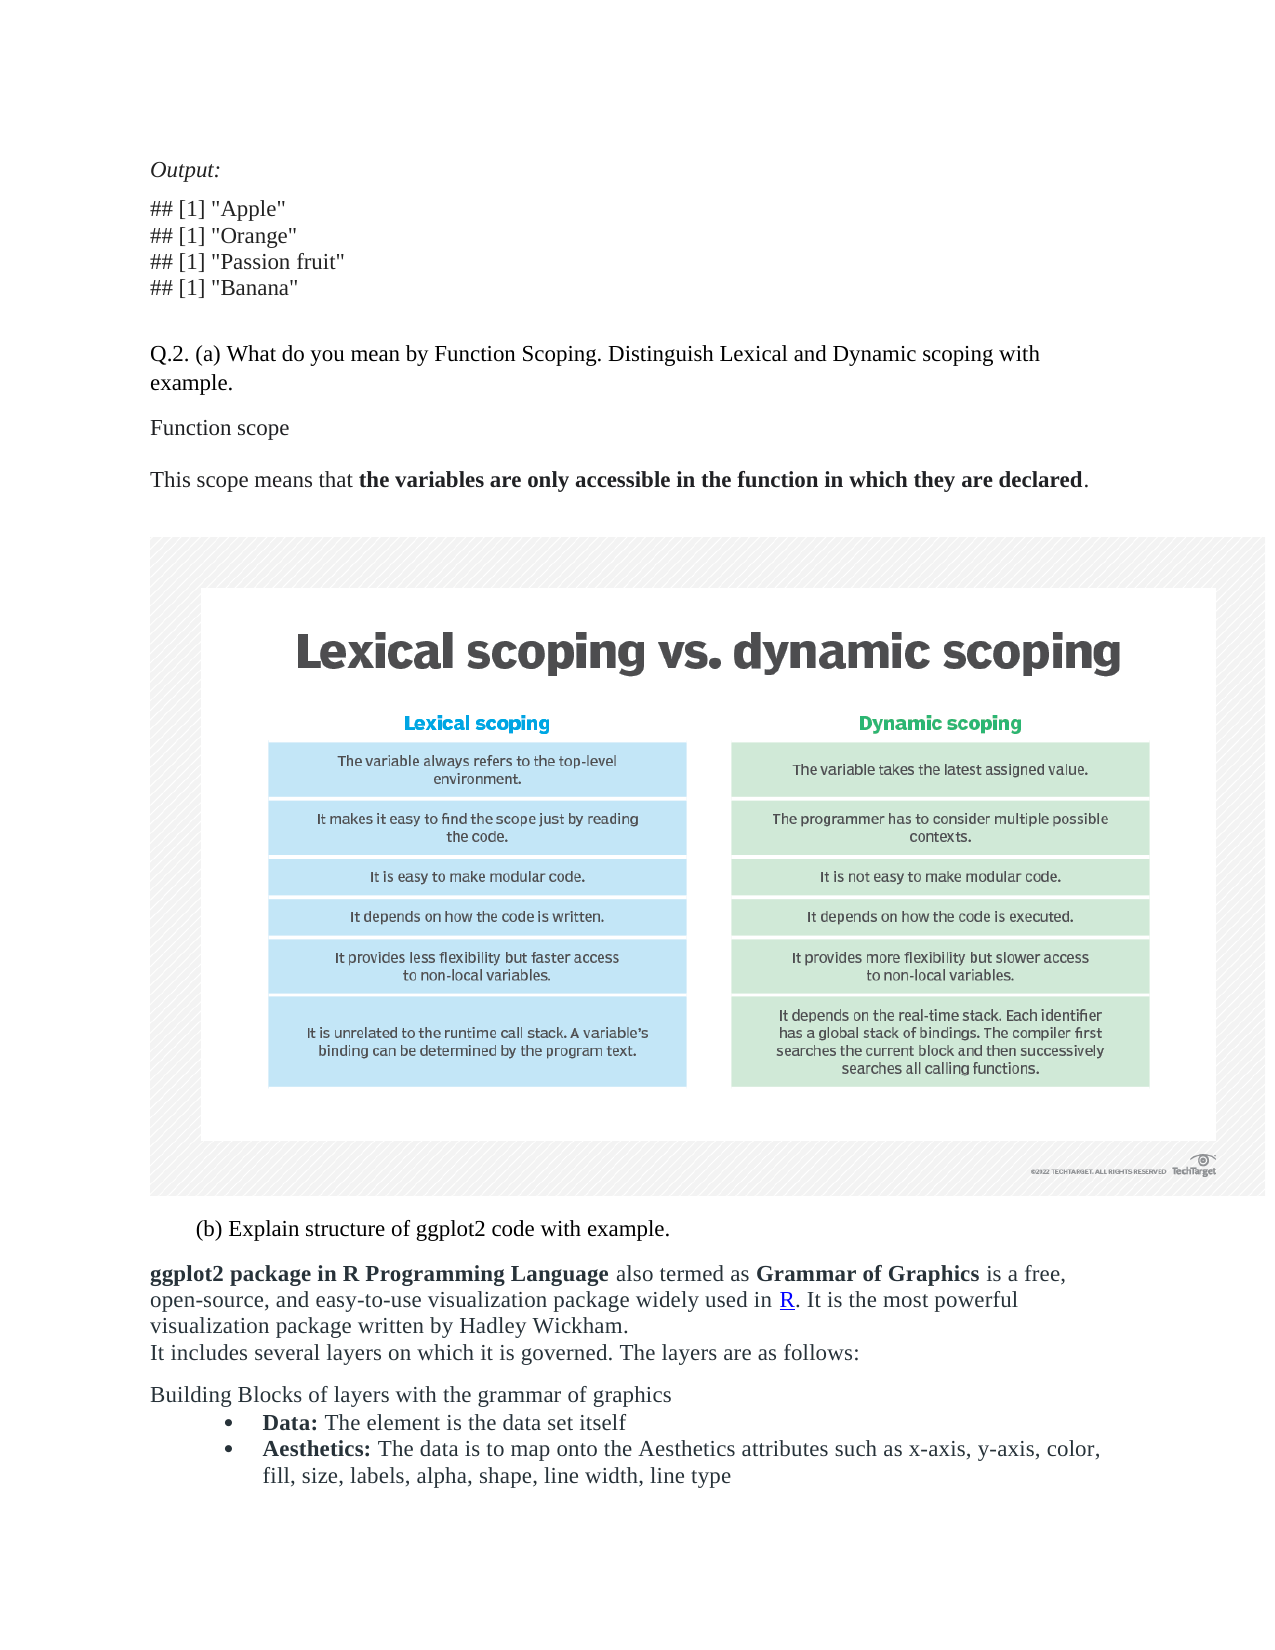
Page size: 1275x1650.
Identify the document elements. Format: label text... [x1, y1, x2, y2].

subtitle Building Blocks of layers with the grammar of graphics [150, 1381, 1125, 1407]
text ggplot2 package in R Programming Language also termed as Grammar of Graphics is a free, open-source, and easy-to-use visualization package widely used in R. It is the most powerful visualization package written by Hadley Wickham. [150, 1260, 1125, 1339]
text ## [1] "Orange" [150, 222, 1125, 248]
list Aesthetics: The data is to map onto the Aesthetics attributes such as x-axis, y-axis, color, fill, size, labels, alpha, shape, line width, line type [225, 1436, 1125, 1488]
picture [150, 537, 1266, 1196]
text Q.2. (a) What do you mean by Function Scoping. Distinguish Lexical and Dynamic scoping with example. [150, 340, 1125, 395]
subtitle Output: [150, 150, 1125, 183]
text (b) Explain structure of ggplot2 code with example. [150, 1214, 1125, 1241]
text ## [1] "Banana" [150, 274, 1125, 301]
text ## [1] "Apple" [150, 195, 1125, 222]
list Data: The element is the data set itself [225, 1409, 1125, 1436]
text Function scope This scope means that the variables are only accessible in the function in which they are declared. [150, 414, 1125, 493]
text It includes several layers on which it is governed. The layers are as follows: [150, 1339, 1125, 1365]
text ## [1] "Passion fruit" [150, 248, 1125, 274]
